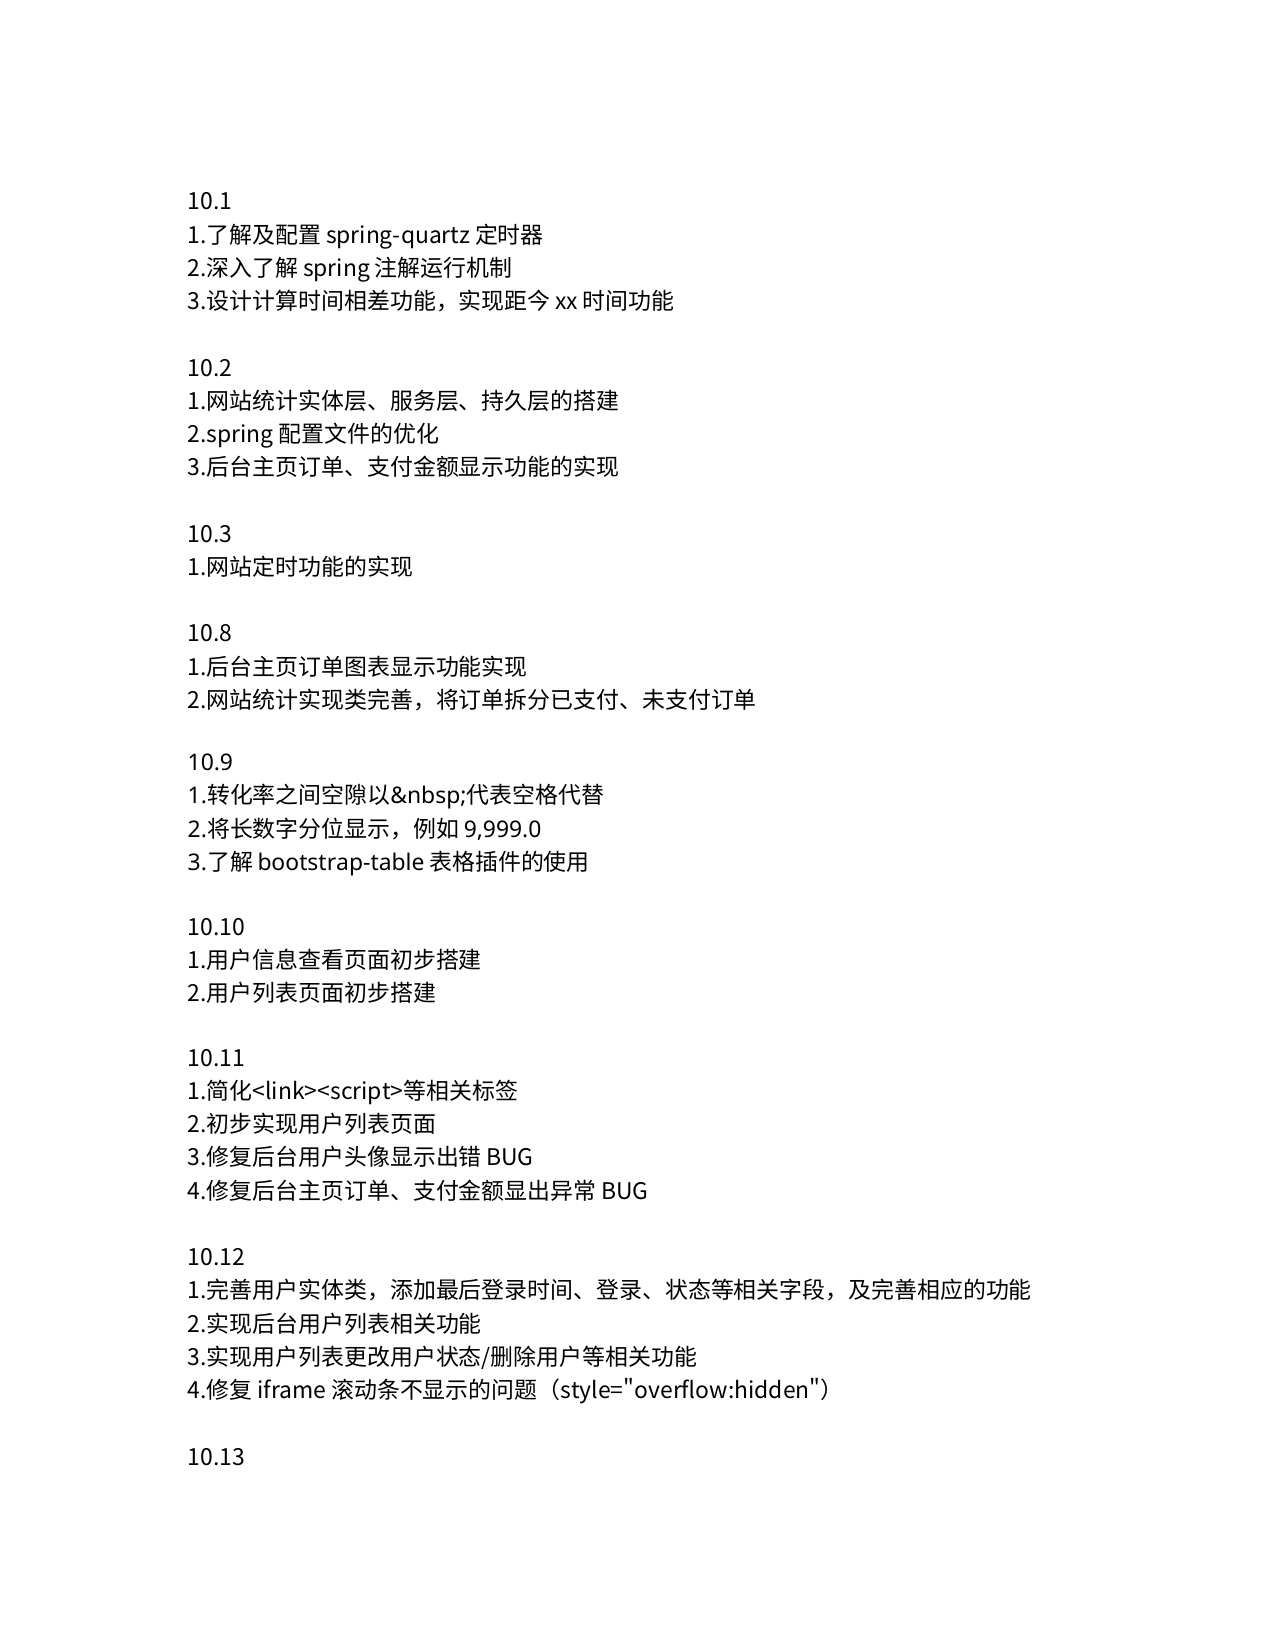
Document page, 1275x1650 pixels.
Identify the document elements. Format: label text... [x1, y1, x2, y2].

text 3.了解bootstrap-table表格插件的使用 [187, 844, 1087, 877]
text 4.修复后台主页订单、支付金额显出异常BUG [187, 1172, 1087, 1206]
text 1.用户信息查看页面初步搭建 [187, 942, 1087, 975]
text 2.将长数字分位显示，例如9,999.0 [187, 811, 1087, 844]
text 10.2 [187, 349, 1087, 383]
text 2.用户列表页面初步搭建 [187, 975, 1087, 1008]
text 3.修复后台用户头像显示出错BUG [187, 1139, 1087, 1172]
text 1.后台主页订单图表显示功能实现 [187, 648, 1087, 682]
text 10.10 [187, 909, 1087, 942]
text 10.9 [187, 746, 1087, 777]
text 10.12 [187, 1239, 1087, 1272]
text 10.3 [187, 516, 1087, 549]
text 2.实现后台用户列表相关功能 [187, 1305, 1087, 1339]
text 1.完善用户实体类，添加最后登录时间、登录、状态等相关字段，及完善相应的功能 [187, 1272, 1087, 1305]
text 10.13 [187, 1438, 1087, 1472]
text 10.11 [187, 1039, 1087, 1073]
text 10.8 [187, 615, 1087, 648]
text 1.了解及配置spring-quartz定时器 [187, 216, 1087, 250]
text 2.深入了解spring注解运行机制 [187, 250, 1087, 283]
text 2.spring配置文件的优化 [187, 416, 1087, 449]
text 3.设计计算时间相差功能，实现距今xx时间功能 [187, 283, 1087, 316]
text 2.网站统计实现类完善，将订单拆分已支付、未支付订单 [187, 682, 1087, 715]
text 1.转化率之间空隙以&nbsp;代表空格代替 [187, 777, 1087, 811]
text 4.修复iframe滚动条不显示的问题（style="overflow:hidden"） [187, 1372, 1087, 1405]
text 2.初步实现用户列表页面 [187, 1106, 1087, 1139]
text 3.后台主页订单、支付金额显示功能的实现 [187, 449, 1087, 482]
text 1.简化<link><script>等相关标签 [187, 1073, 1087, 1106]
text 3.实现用户列表更改用户状态/删除用户等相关功能 [187, 1339, 1087, 1372]
text 1.网站统计实体层、服务层、持久层的搭建 [187, 383, 1087, 416]
text 10.1 [187, 183, 1087, 216]
text 1.网站定时功能的实现 [187, 549, 1087, 582]
